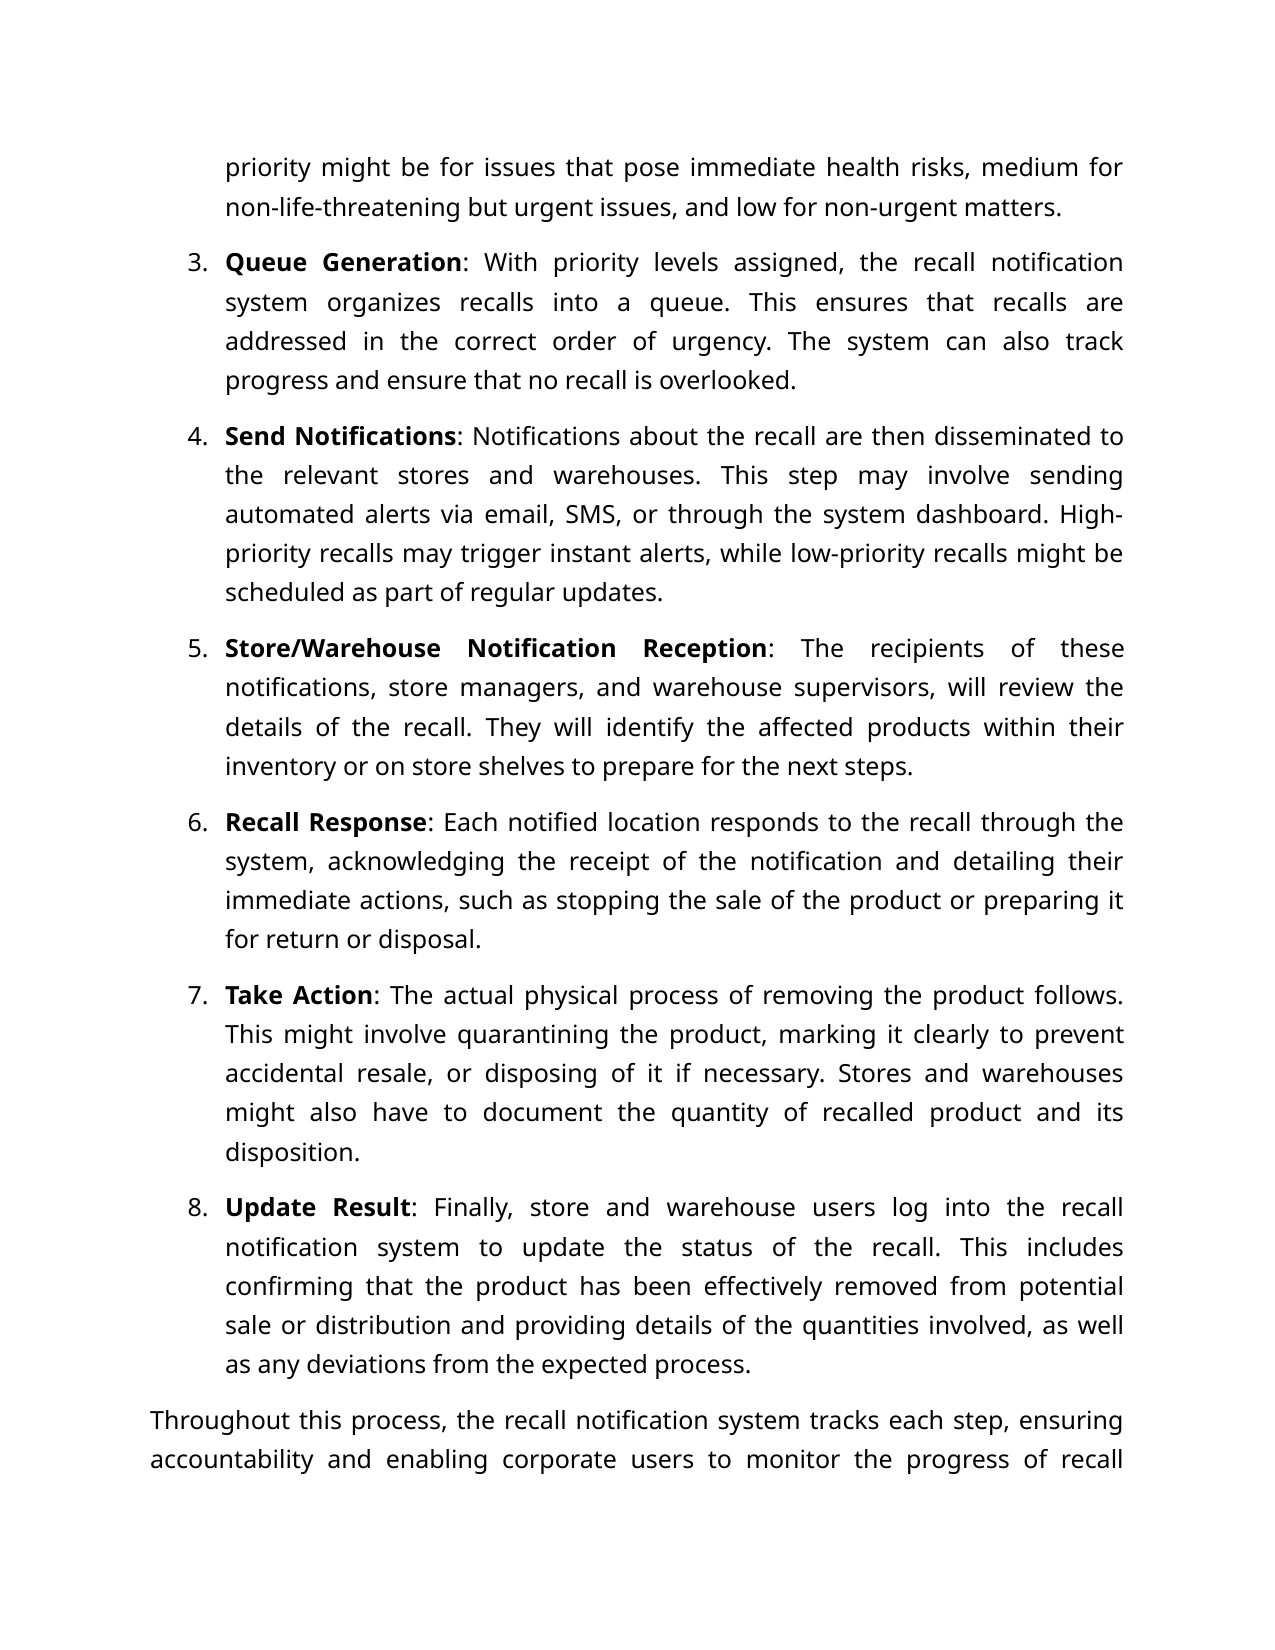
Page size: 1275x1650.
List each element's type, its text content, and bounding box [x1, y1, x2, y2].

list Queue Generation: With priority levels assigned, the recall notification system organizes recalls into a queue. This ensures that recalls are addressed in the correct order of urgency. The system can also track progress and ensure that no recall is overlooked. [187, 245, 1125, 397]
list Send Notifications: Notifications about the recall are then disseminated to the relevant stores and warehouses. This step may involve sending automated alerts via email, SMS, or through the system dashboard. High-priority recalls may trigger instant alerts, while low-priority recalls might be scheduled as part of regular updates. [187, 418, 1125, 609]
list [187, 150, 1125, 223]
list Store/Warehouse Notification Reception: The recipients of these notifications, store managers, and warehouse supervisors, will review the details of the recall. They will identify the affected products within their inventory or on store shelves to prepare for the next steps. [187, 631, 1125, 782]
list Recall Response: Each notified location responds to the recall through the system, acknowledging the receipt of the notification and detailing their immediate actions, such as stopping the sale of the product or preparing it for return or disposal. [187, 804, 1125, 956]
list Take Action: The actual physical process of removing the product follows. This might involve quarantining the product, marking it clearly to prevent accidental resale, or disposing of it if necessary. Stores and warehouses might also have to document the quantity of recalled product and its disposition. [187, 977, 1125, 1168]
list Update Result: Finally, store and warehouse users log into the recall notification system to update the status of the recall. This includes confirming that the product has been effectively removed from potential sale or distribution and providing details of the quantities involved, as well as any deviations from the expected process. [187, 1190, 1125, 1381]
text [150, 1402, 1125, 1476]
